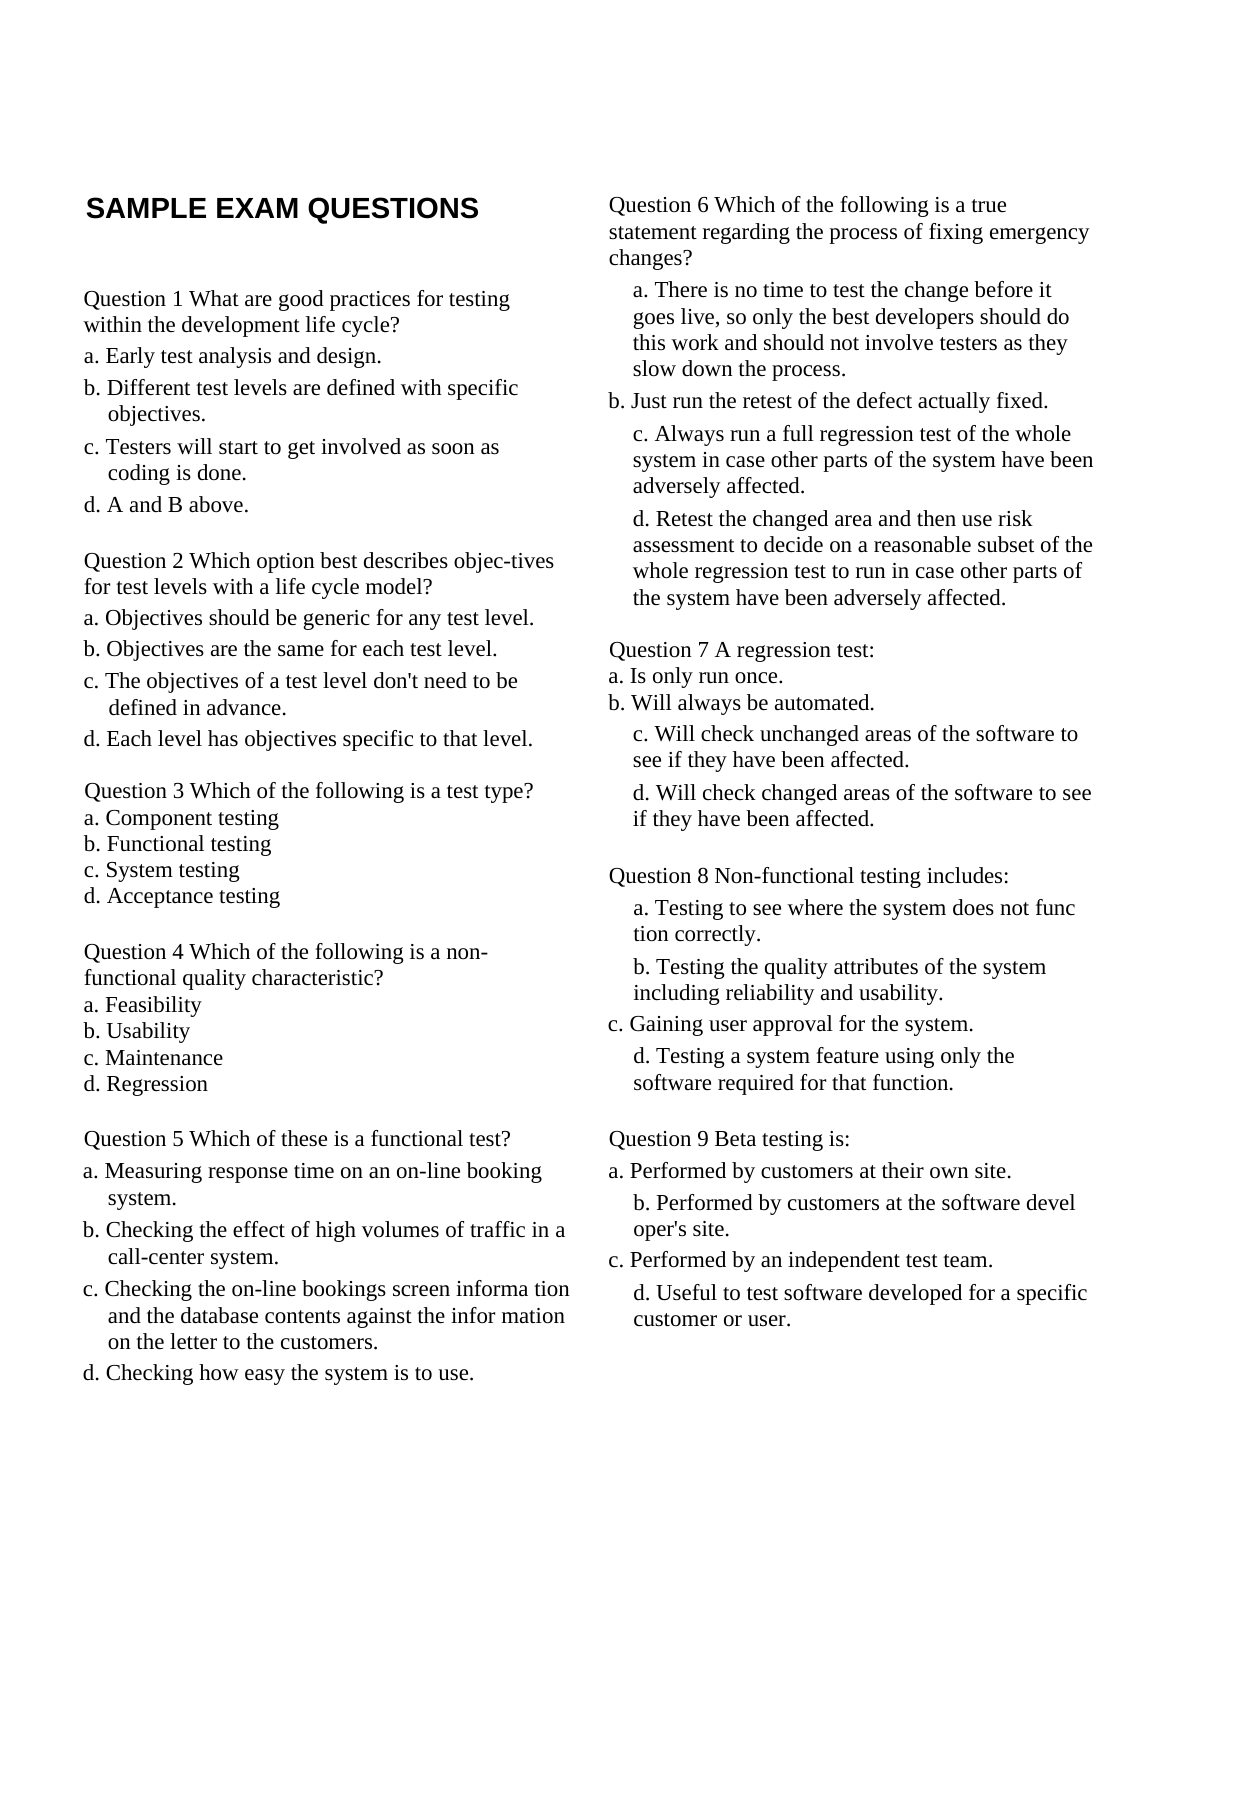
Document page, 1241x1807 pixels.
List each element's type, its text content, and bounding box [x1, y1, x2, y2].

text b. Different test levels are defined with specific objectives. [84, 374, 573, 427]
text Question 5 Which of these is a functional test? [84, 1125, 573, 1151]
text a. Performed by customers at their own site. [608, 1157, 1098, 1183]
text d. A and B above. [84, 491, 573, 517]
text d. Acceptance testing [84, 883, 573, 909]
text Question 9 Beta testing is: [609, 1125, 1098, 1152]
text SAMPLE EXAM QUESTIONS [86, 191, 573, 225]
text b. Functional testing [84, 830, 573, 856]
text b. Usability [83, 1017, 573, 1044]
text a. Component testing [84, 803, 573, 830]
text a. Early test analysis and design. [84, 342, 573, 368]
text d. Retest the changed area and then use risk assessment to decide on a reasonable subset of the whole regression test to run in case other parts of the system have been adversely affected. [633, 504, 1098, 610]
text c. Checking the on-line bookings screen informa tion and the database contents against the infor mation on the letter to the customers. [83, 1276, 573, 1354]
text Question 6 Which of the following is a true statement regarding the process of fixing emergency changes? [609, 191, 1098, 271]
text c. Maintenance [83, 1044, 573, 1070]
text b. Testing the quality attributes of the system including reliability and usability. [633, 953, 1056, 1005]
text Question 4 Which of the following is a non-functional quality characteristic? [84, 938, 573, 991]
text d. Checking how easy the system is to use. [83, 1359, 573, 1386]
text Question 3 Which of the following is a test type? [84, 777, 573, 803]
text c. The objectives of a test level don't need to be defined in advance. [83, 667, 573, 720]
text c. Gaining user approval for the system. [608, 1010, 1098, 1037]
text a. Measuring response time on an on-line booking system. [83, 1157, 573, 1210]
text d. Testing a system feature using only the software required for that function. [633, 1043, 1098, 1095]
text Question 7 A regression test: [609, 636, 1098, 662]
text d. Regression [83, 1070, 573, 1096]
text a. Objectives should be generic for any test level. [83, 604, 573, 630]
text b. Performed by customers at the software devel oper's site. [633, 1189, 1098, 1241]
text c. Performed by an independent test team. [608, 1246, 1098, 1273]
text c. System testing [84, 856, 573, 883]
text a. Is only run once. [608, 662, 1098, 689]
text b. Objectives are the same for each test level. [83, 635, 573, 661]
text b. Just run the retest of the defect actually fixed. [608, 387, 1098, 414]
text c. Testers will start to get involved as soon as coding is done. [84, 433, 531, 485]
text c. Will check unchanged areas of the software to see if they have been affected. [633, 720, 1098, 773]
text Question 8 Non-functional testing includes: [609, 862, 1098, 888]
text a. There is no time to test the change before it goes live, so only the best developers should do this work and should not involve testers as they slow down the process. [633, 276, 1098, 382]
text c. Always run a full regression test of the whole system in case other parts of the system have been adversely affected. [633, 419, 1098, 499]
text b. Checking the effect of high volumes of traffic in a call-center system. [83, 1216, 573, 1269]
text d. Will check changed areas of the software to see if they have been affected. [633, 779, 1098, 832]
text d. Useful to test software developed for a specific customer or user. [633, 1279, 1098, 1331]
text Question 1 What are good practices for testing within the development life cycle? [83, 285, 573, 337]
text a. Testing to see where the system does not func tion correctly. [633, 893, 1098, 946]
text a. Feasibility [83, 991, 573, 1017]
text d. Each level has objectives specific to that level. [83, 725, 573, 752]
text Question 2 Which option best describes objec-tives for test levels with a life cycle model? [84, 547, 573, 600]
text b. Will always be automated. [608, 689, 1098, 715]
